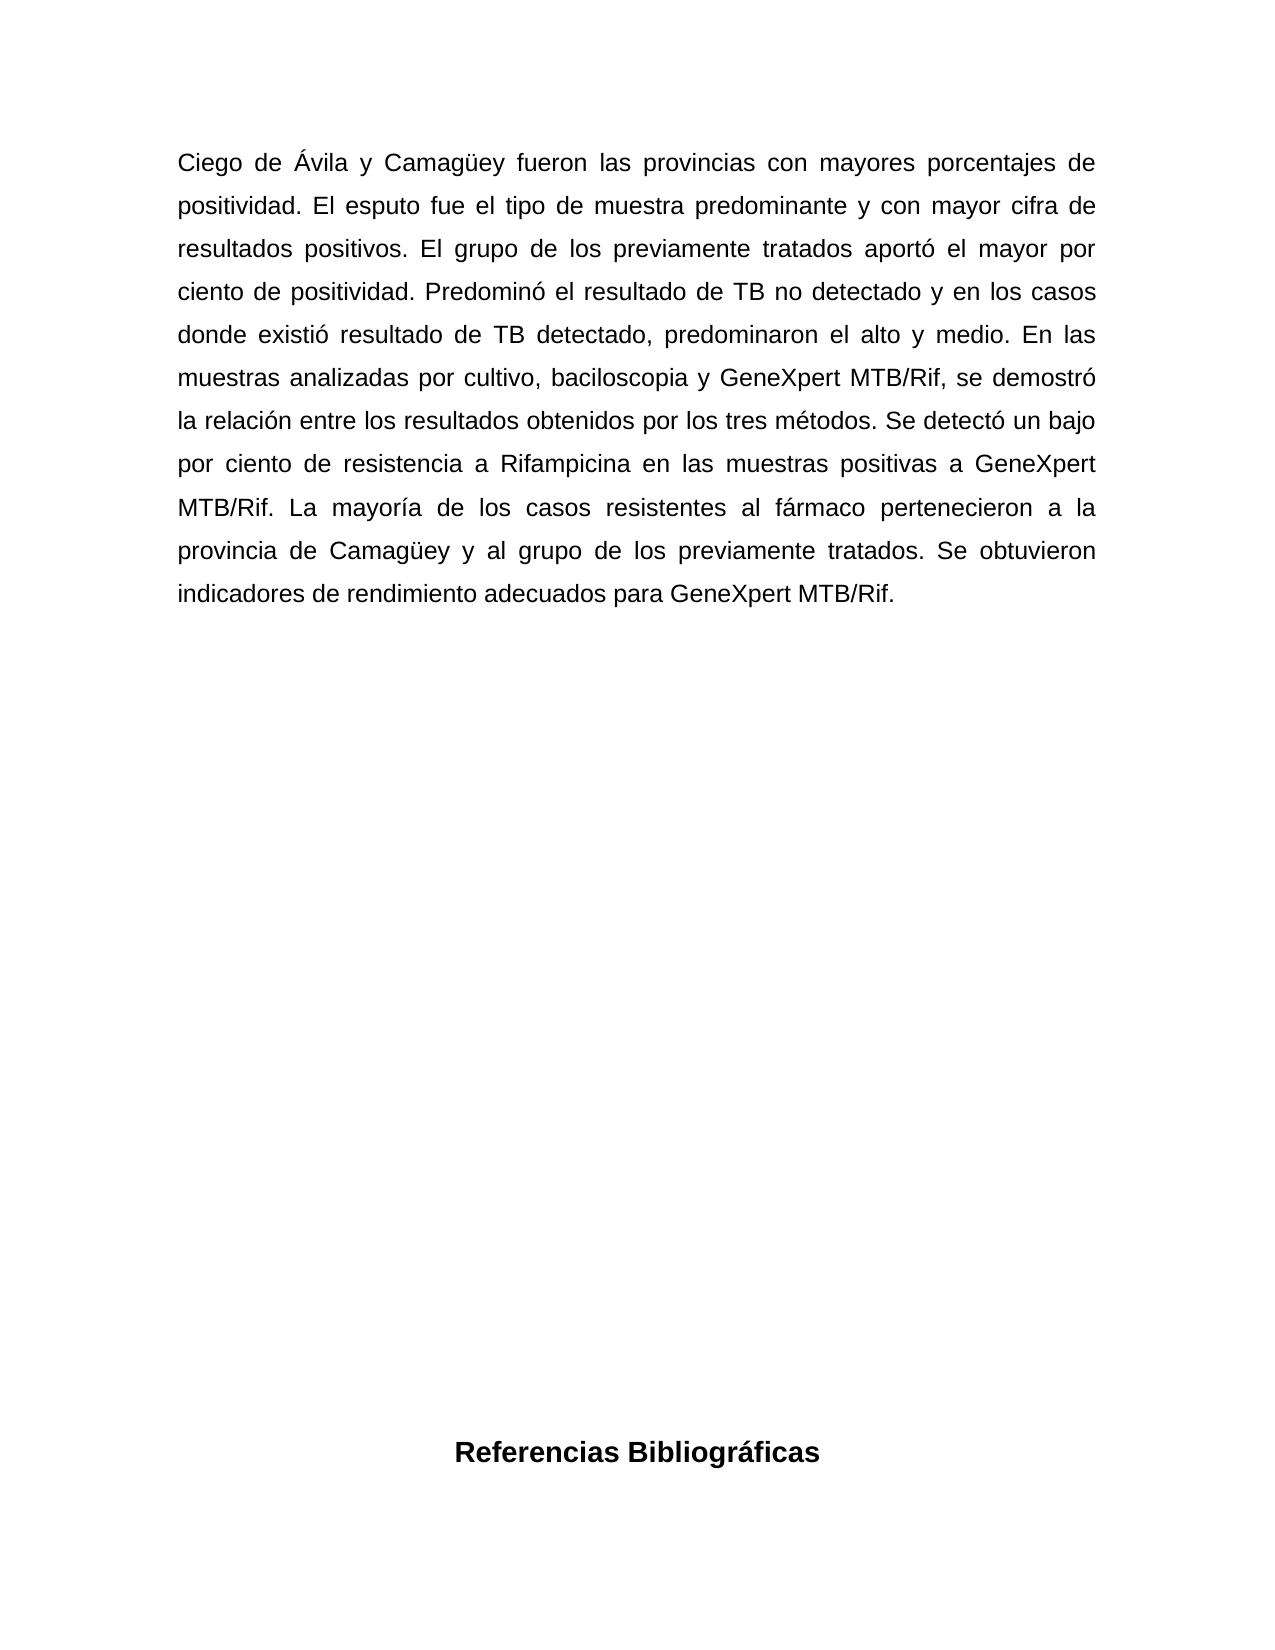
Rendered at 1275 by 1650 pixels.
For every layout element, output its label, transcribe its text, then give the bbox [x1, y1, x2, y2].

text Ciego de Ávila y Camagüey fueron las provincias con mayores porcentajes de positividad. El esputo fue el tipo de muestra predominante y con mayor cifra de resultados positivos. El grupo de los previamente tratados aportó el mayor por ciento de positividad. Predominó el resultado de TB no detectado y en los casos donde existió resultado de TB detectado, predominaron el alto y medio. En las muestras analizadas por cultivo, baciloscopia y GeneXpert MTB/Rif, se demostró la relación entre los resultados obtenidos por los tres métodos. Se detectó un bajo por ciento de resistencia a Rifampicina en las muestras positivas a GeneXpert MTB/Rif. La mayoría de los casos resistentes al fármaco pertenecieron a la provincia de Camagüey y al grupo de los previamente tratados. Se obtuvieron indicadores de rendimiento adecuados para GeneXpert MTB/Rif. [177, 148, 1098, 608]
text Referencias Bibliográficas [177, 1436, 1098, 1469]
